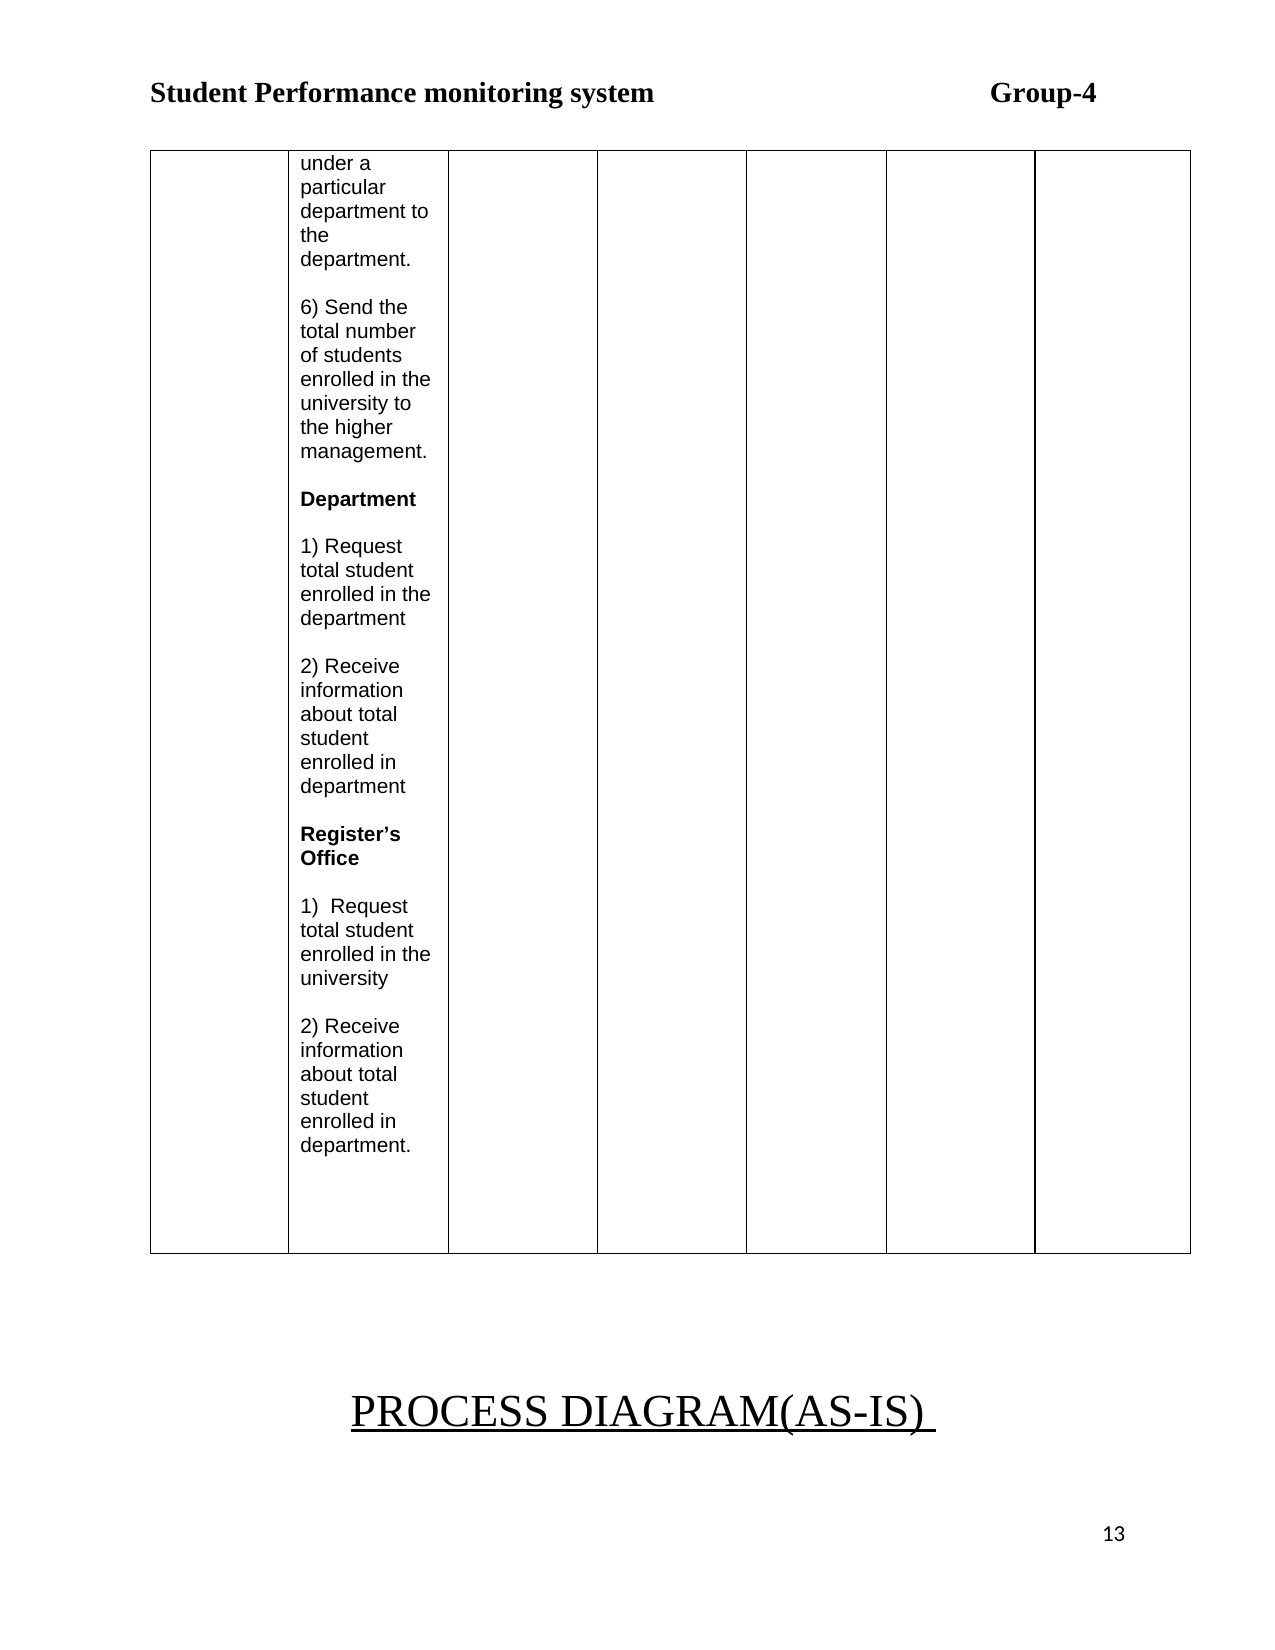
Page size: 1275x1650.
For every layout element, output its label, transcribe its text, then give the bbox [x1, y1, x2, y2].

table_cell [598, 151, 746, 1253]
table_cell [1036, 151, 1190, 1253]
text PROCESS DIAGRAM(AS-IS) [150, 1383, 1125, 1436]
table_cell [151, 151, 288, 1253]
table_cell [747, 151, 886, 1253]
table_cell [449, 151, 597, 1253]
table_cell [289, 151, 448, 1253]
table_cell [887, 151, 1034, 1253]
